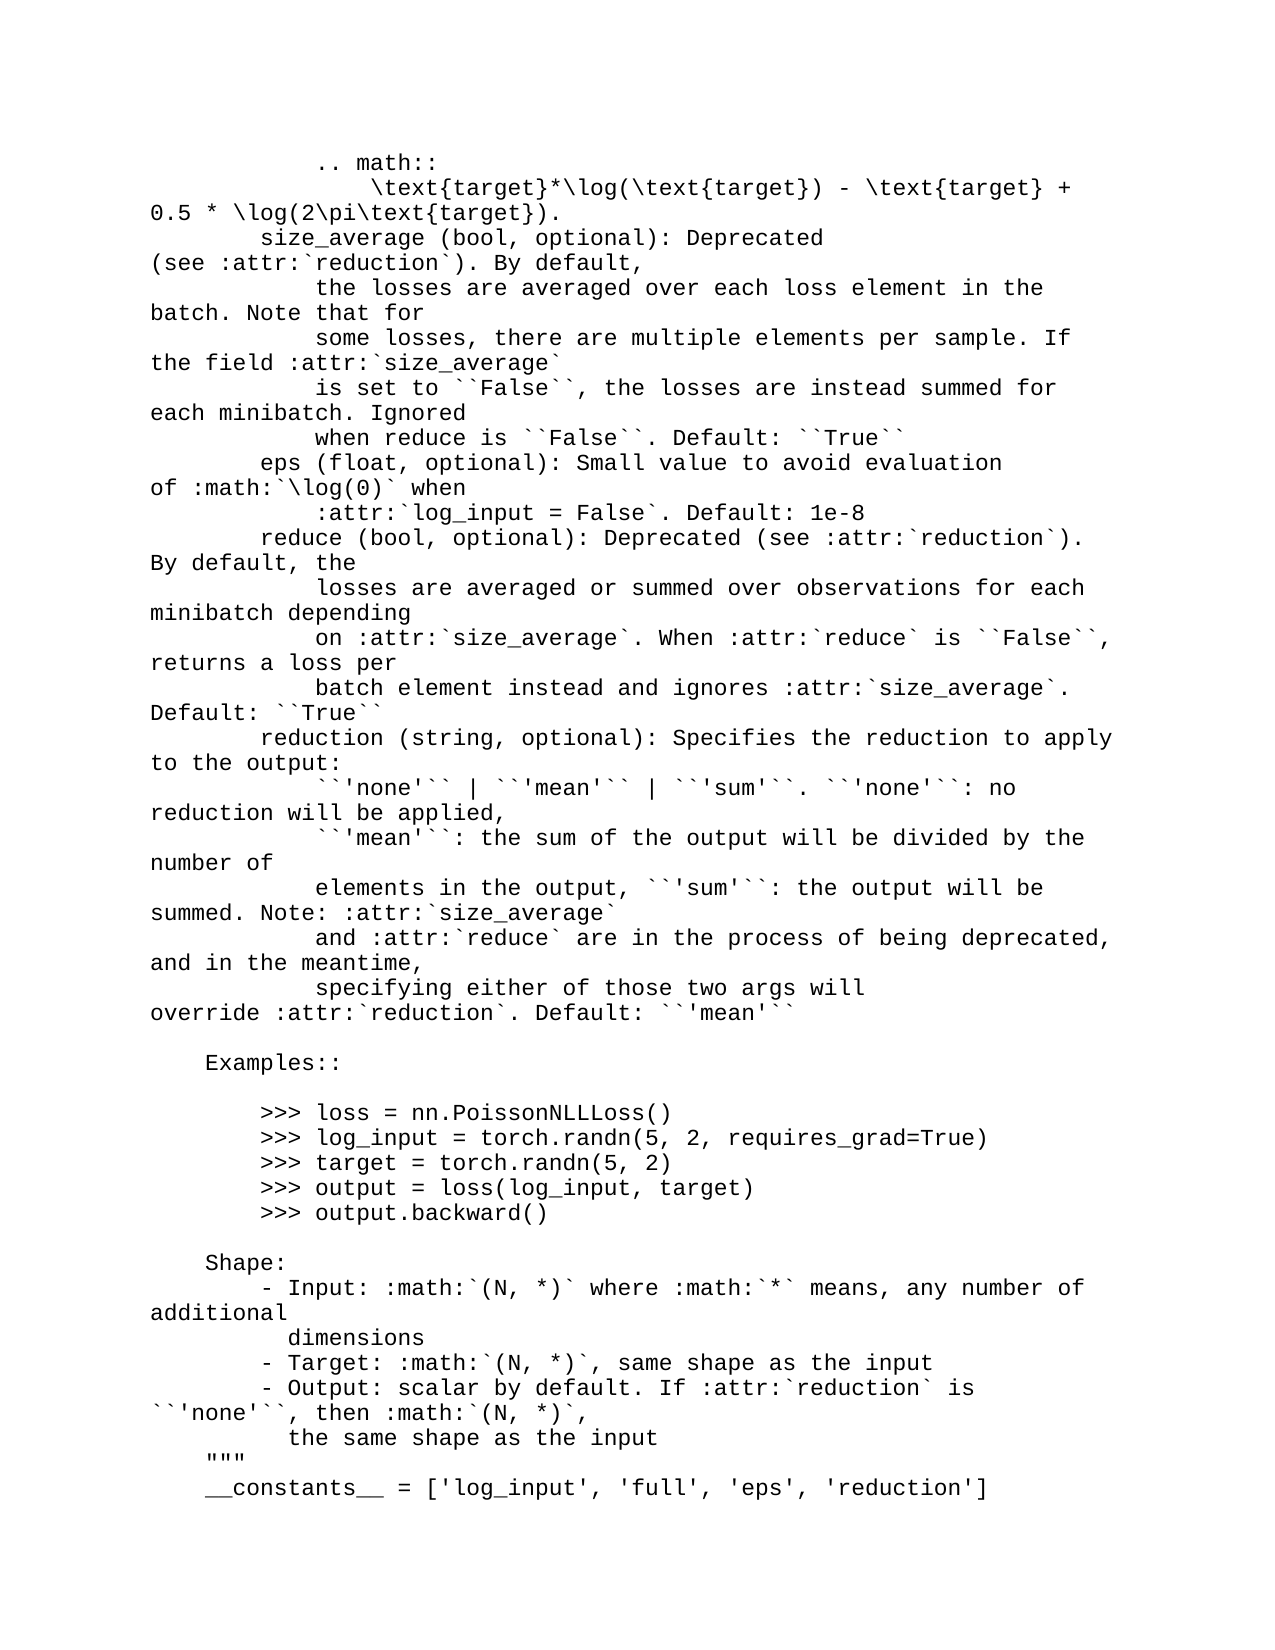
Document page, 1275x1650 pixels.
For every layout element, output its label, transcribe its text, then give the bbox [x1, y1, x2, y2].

text __constants__ = ['log_input', 'full', 'eps', 'reduction'] [150, 1475, 1125, 1500]
text when reduce is ``False``. Default: ``True`` [150, 425, 1125, 450]
text - Output: scalar by default. If :attr:`reduction` is ``'none'``, then :math:`(N, *)`, [150, 1375, 1125, 1425]
text specifying either of those two args will override :attr:`reduction`. Default: ``'mean'`` [150, 975, 1125, 1025]
text losses are averaged or summed over observations for each minibatch depending [150, 575, 1125, 625]
text \text{target}*\log(\text{target}) - \text{target} + 0.5 * \log(2\pi\text{target}). [150, 175, 1125, 225]
text batch element instead and ignores :attr:`size_average`. Default: ``True`` [150, 675, 1125, 725]
text >>> loss = nn.PoissonNLLLoss() [150, 1100, 1125, 1125]
text dimensions [150, 1325, 1125, 1350]
text Shape: [150, 1250, 1125, 1275]
text reduce (bool, optional): Deprecated (see :attr:`reduction`). By default, the [150, 525, 1125, 575]
text elements in the output, ``'sum'``: the output will be summed. Note: :attr:`size_average` [150, 875, 1125, 925]
text >>> log_input = torch.randn(5, 2, requires_grad=True) [150, 1125, 1125, 1150]
text the losses are averaged over each loss element in the batch. Note that for [150, 275, 1125, 325]
text >>> output.backward() [150, 1200, 1125, 1225]
text """ [150, 1450, 1125, 1475]
text reduction (string, optional): Specifies the reduction to apply to the output: [150, 725, 1125, 775]
text on :attr:`size_average`. When :attr:`reduce` is ``False``, returns a loss per [150, 625, 1125, 675]
text - Target: :math:`(N, *)`, same shape as the input [150, 1350, 1125, 1375]
text .. math:: [150, 150, 1125, 175]
text is set to ``False``, the losses are instead summed for each minibatch. Ignored [150, 375, 1125, 425]
text Examples:: [150, 1050, 1125, 1075]
text size_average (bool, optional): Deprecated (see :attr:`reduction`). By default, [150, 225, 1125, 275]
text and :attr:`reduce` are in the process of being deprecated, and in the meantime, [150, 925, 1125, 975]
text ``'mean'``: the sum of the output will be divided by the number of [150, 825, 1125, 875]
text some losses, there are multiple elements per sample. If the field :attr:`size_average` [150, 325, 1125, 375]
text eps (float, optional): Small value to avoid evaluation of :math:`\log(0)` when [150, 450, 1125, 500]
text ``'none'`` | ``'mean'`` | ``'sum'``. ``'none'``: no reduction will be applied, [150, 775, 1125, 825]
text :attr:`log_input = False`. Default: 1e-8 [150, 500, 1125, 525]
text >>> target = torch.randn(5, 2) [150, 1150, 1125, 1175]
text >>> output = loss(log_input, target) [150, 1175, 1125, 1200]
text the same shape as the input [150, 1425, 1125, 1450]
text - Input: :math:`(N, *)` where :math:`*` means, any number of additional [150, 1275, 1125, 1325]
